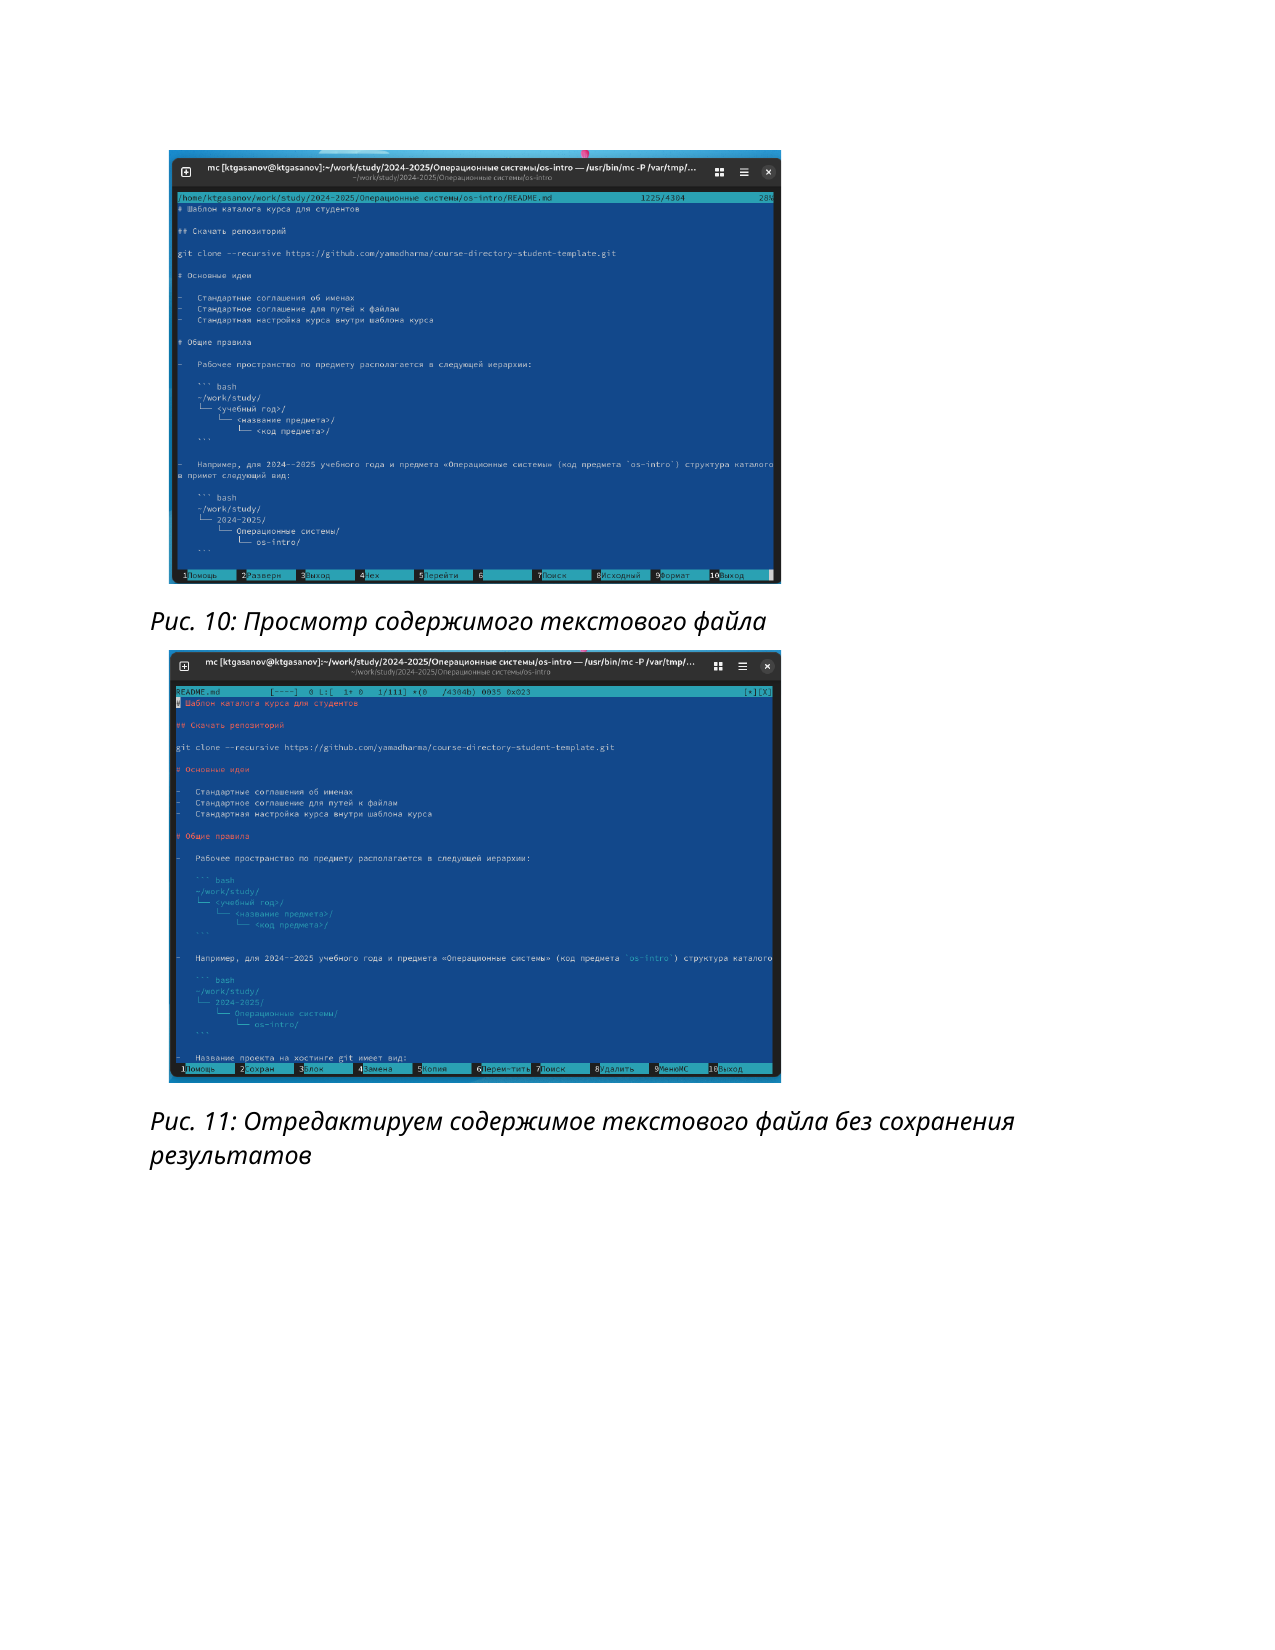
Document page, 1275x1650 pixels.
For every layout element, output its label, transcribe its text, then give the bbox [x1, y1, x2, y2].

picture [168, 650, 782, 1083]
picture [168, 150, 782, 584]
text Рис. 10: Просмотр содержимого текстового файла [150, 604, 1125, 638]
text Рис. 11: Отредактируем содержимое текстового файла без сохранения результатов [150, 1104, 1125, 1172]
